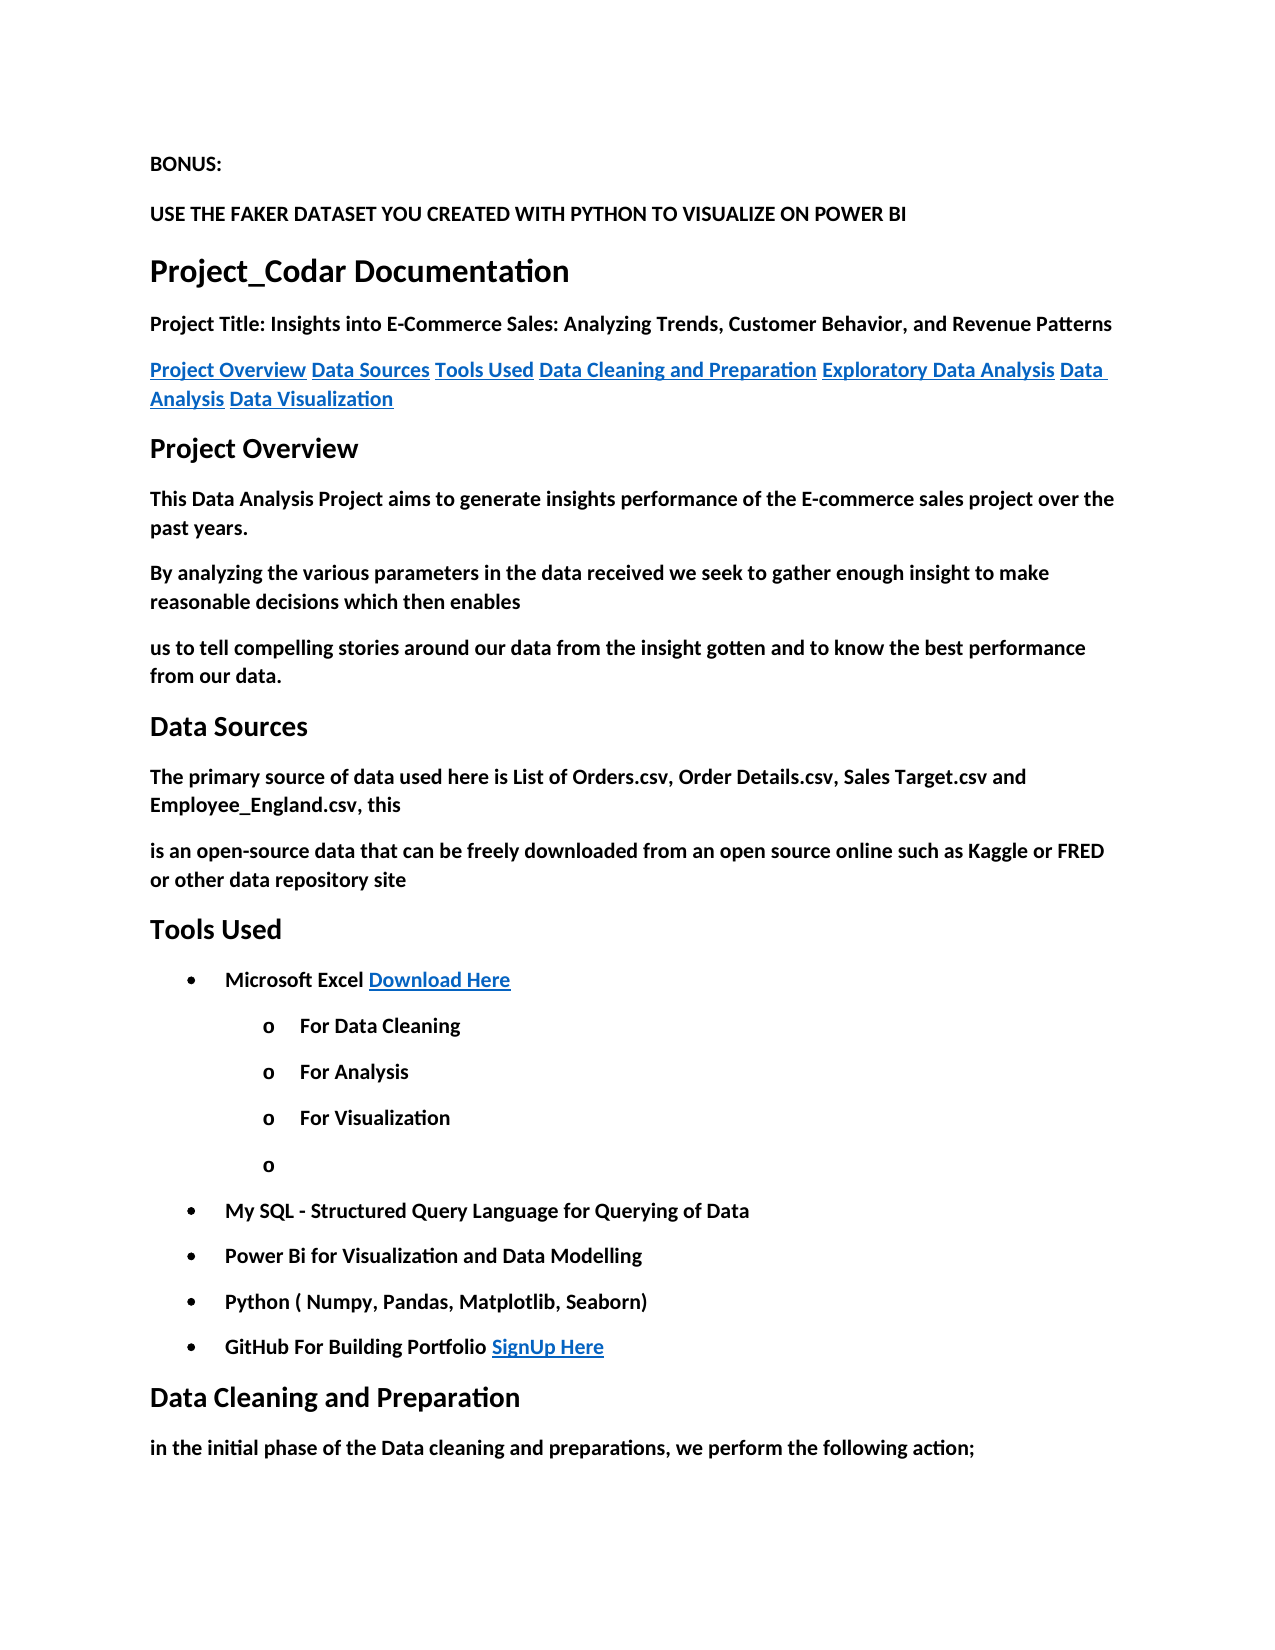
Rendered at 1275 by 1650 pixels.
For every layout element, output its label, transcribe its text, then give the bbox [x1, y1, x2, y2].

text Project Title: Insights into E-Commerce Sales: Analyzing Trends, Customer Behavior, and Revenue Patterns [150, 311, 1125, 337]
text BONUS: [150, 150, 1125, 177]
text By analyzing the various parameters in the data received we seek to gather enough insight to make reasonable decisions which then enables [150, 559, 1125, 615]
text Project_Codar Documentation [150, 250, 1125, 291]
list Microsoft Excel Download Here [187, 966, 1125, 993]
list For Visualization [262, 1104, 1125, 1132]
list My SQL - Structured Query Language for Querying of Data [187, 1197, 1125, 1224]
text USE THE FAKER DATASET YOU CREATED WITH PYTHON TO VISUALIZE ON POWER BI [150, 200, 1125, 227]
list For Data Cleaning [262, 1012, 1125, 1039]
list GitHub For Building Portfolio SignUp Here [187, 1333, 1125, 1360]
list Python ( Numpy, Pandas, Matplotlib, Seaborn) [187, 1288, 1125, 1314]
text in the initial phase of the Data cleaning and preparations, we perform the following action; [150, 1434, 1125, 1461]
text us to tell compelling stories around our data from the insight gotten and to know the best performance from our data. [150, 634, 1125, 689]
list Power Bi for Visualization and Data Modelling [187, 1242, 1125, 1269]
text Tools Used [150, 911, 1125, 947]
text Data Cleaning and Preparation [150, 1379, 1125, 1414]
text This Data Analysis Project aims to generate insights performance of the E-commerce sales project over the past years. [150, 485, 1125, 541]
text Project Overview Data Sources Tools Used Data Cleaning and Preparation Exploratory Data Analysis Data Analysis Data Visualization [150, 356, 1125, 411]
list For Analysis [262, 1058, 1125, 1086]
text is an open-source data that can be freely downloaded from an open source online such as Kaggle or FRED or other data repository site [150, 837, 1125, 892]
text Data Sources [150, 708, 1125, 743]
text The primary source of data used here is List of Orders.csv, Order Details.csv, Sales Target.csv and Employee_England.csv, this [150, 763, 1125, 818]
text Project Overview [150, 430, 1125, 466]
